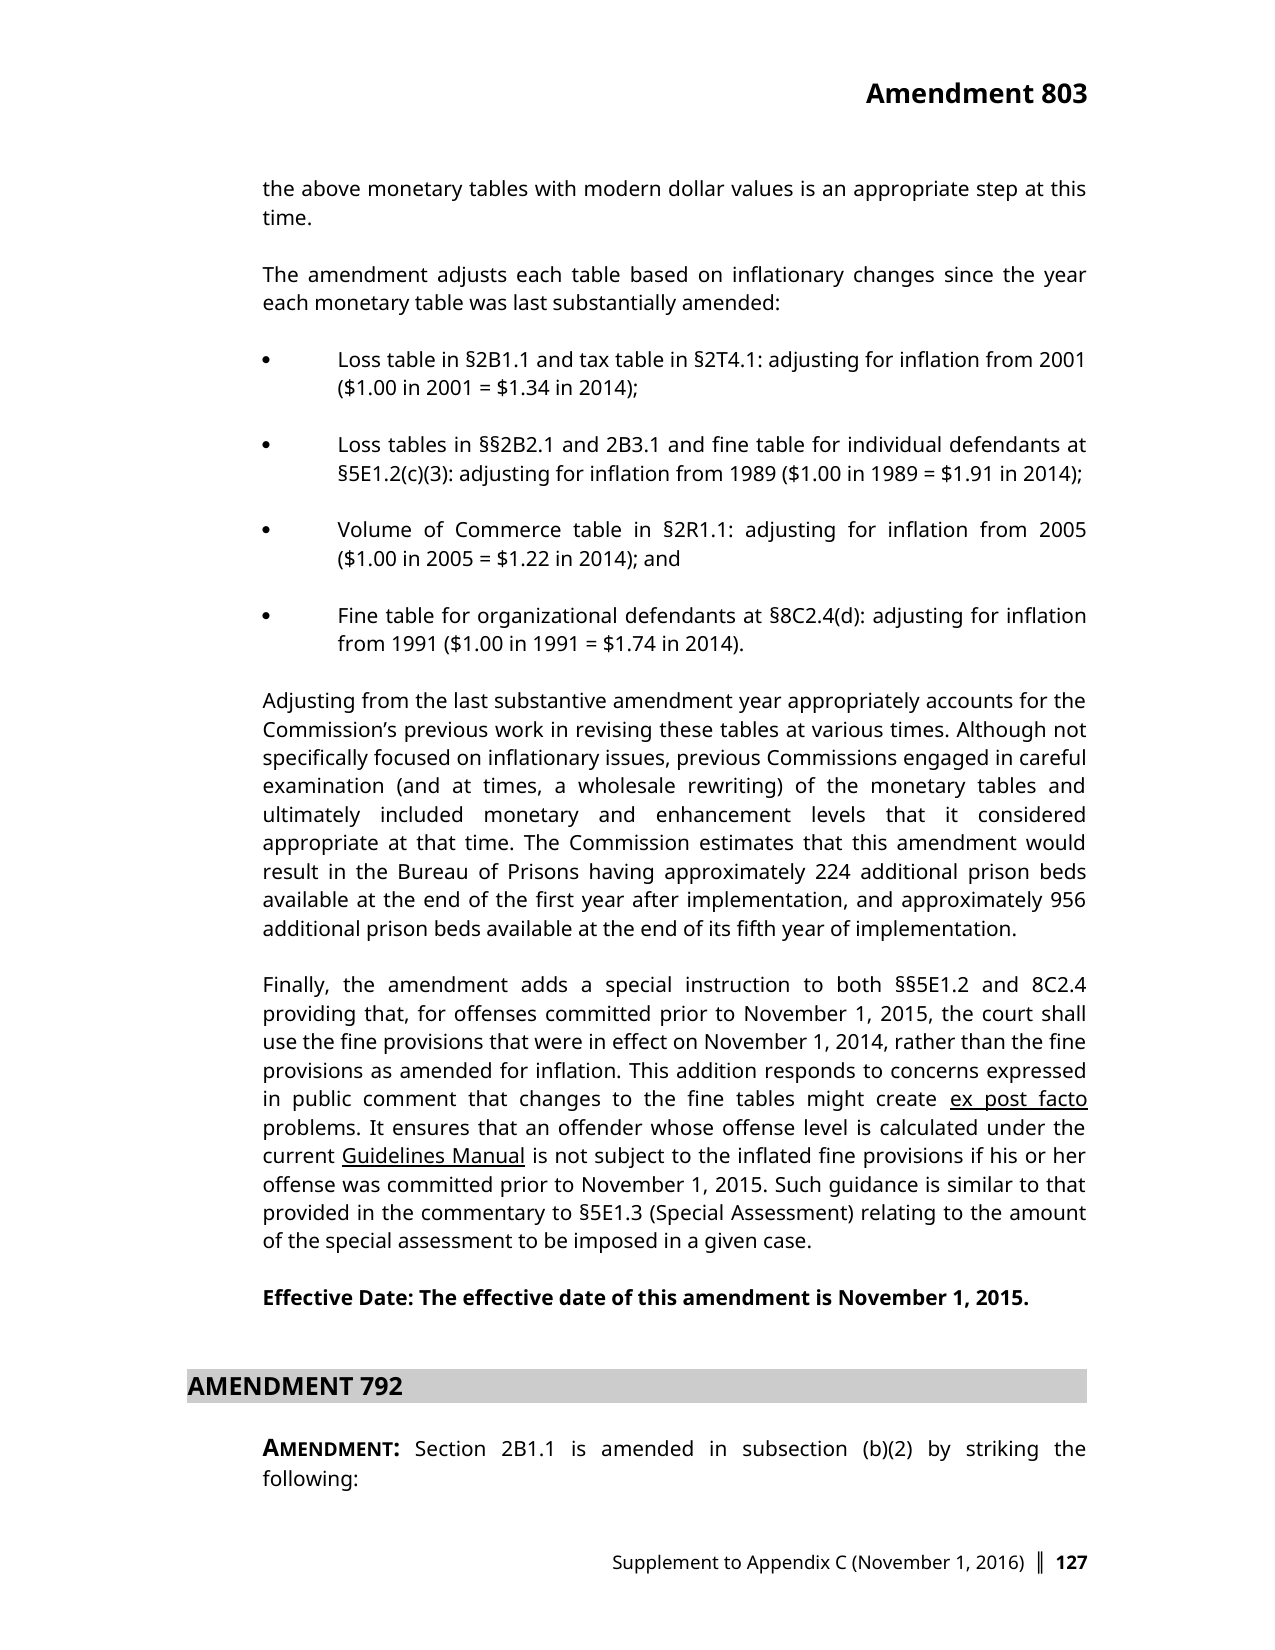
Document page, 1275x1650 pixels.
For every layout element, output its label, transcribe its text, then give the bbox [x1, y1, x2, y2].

text Finally, the amendment adds a special instruction to both §§5E1.2 and 8C2.4 providing that, for offenses committed prior to November 1, 2015, the court shall use the fine provisions that were in effect on November 1, 2014, rather than the fine provisions as amended for inflation. This addition responds to concerns expressed in public comment that changes to the fine tables might create ex post facto problems. It ensures that an offender whose offense level is calculated under the current Guidelines Manual is not subject to the inflated fine provisions if his or her offense was committed prior to November 1, 2015. Such guidance is similar to that provided in the commentary to §5E1.3 (Special Assessment) relating to the amount of the special assessment to be imposed in a given case. [262, 971, 1087, 1255]
text AMENDMENT 792 [187, 1369, 1087, 1403]
text The amendment adjusts each table based on inflationary changes since the year each monetary table was last substantially amended: [262, 260, 1087, 317]
text Amendment: Section 2B1.1 is amended in subsection (b)(2) by striking the following: [262, 1431, 1087, 1492]
list Volume of Commerce table in §2R1.1: adjusting for inflation from 2005 ($1.00 in 2005 = $1.22 in 2014); and [262, 516, 1087, 572]
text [262, 174, 1087, 231]
text Effective Date: The effective date of this amendment is November 1, 2015. [262, 1283, 1087, 1312]
list Loss tables in §§2B2.1 and 2B3.1 and fine table for individual defendants at §5E1.2(c)(3): adjusting for inflation from 1989 ($1.00 in 1989 = $1.91 in 2014); [262, 430, 1087, 487]
text Adjusting from the last substantive amendment year appropriately accounts for the Commission’s previous work in revising these tables at various times. Although not specifically focused on inflationary issues, previous Commissions engaged in careful examination (and at times, a wholesale rewriting) of the monetary tables and ultimately included monetary and enhancement levels that it considered appropriate at that time. The Commission estimates that this amendment would result in the Bureau of Prisons having approximately 224 additional prison beds available at the end of the first year after implementation, and approximately 956 additional prison beds available at the end of its fifth year of implementation. [262, 686, 1087, 942]
list Fine table for organizational defendants at §8C2.4(d): adjusting for inflation from 1991 ($1.00 in 1991 = $1.74 in 2014). [262, 601, 1087, 658]
list Loss table in §2B1.1 and tax table in §2T4.1: adjusting for inflation from 2001 ($1.00 in 2001 = $1.34 in 2014); [262, 345, 1087, 402]
